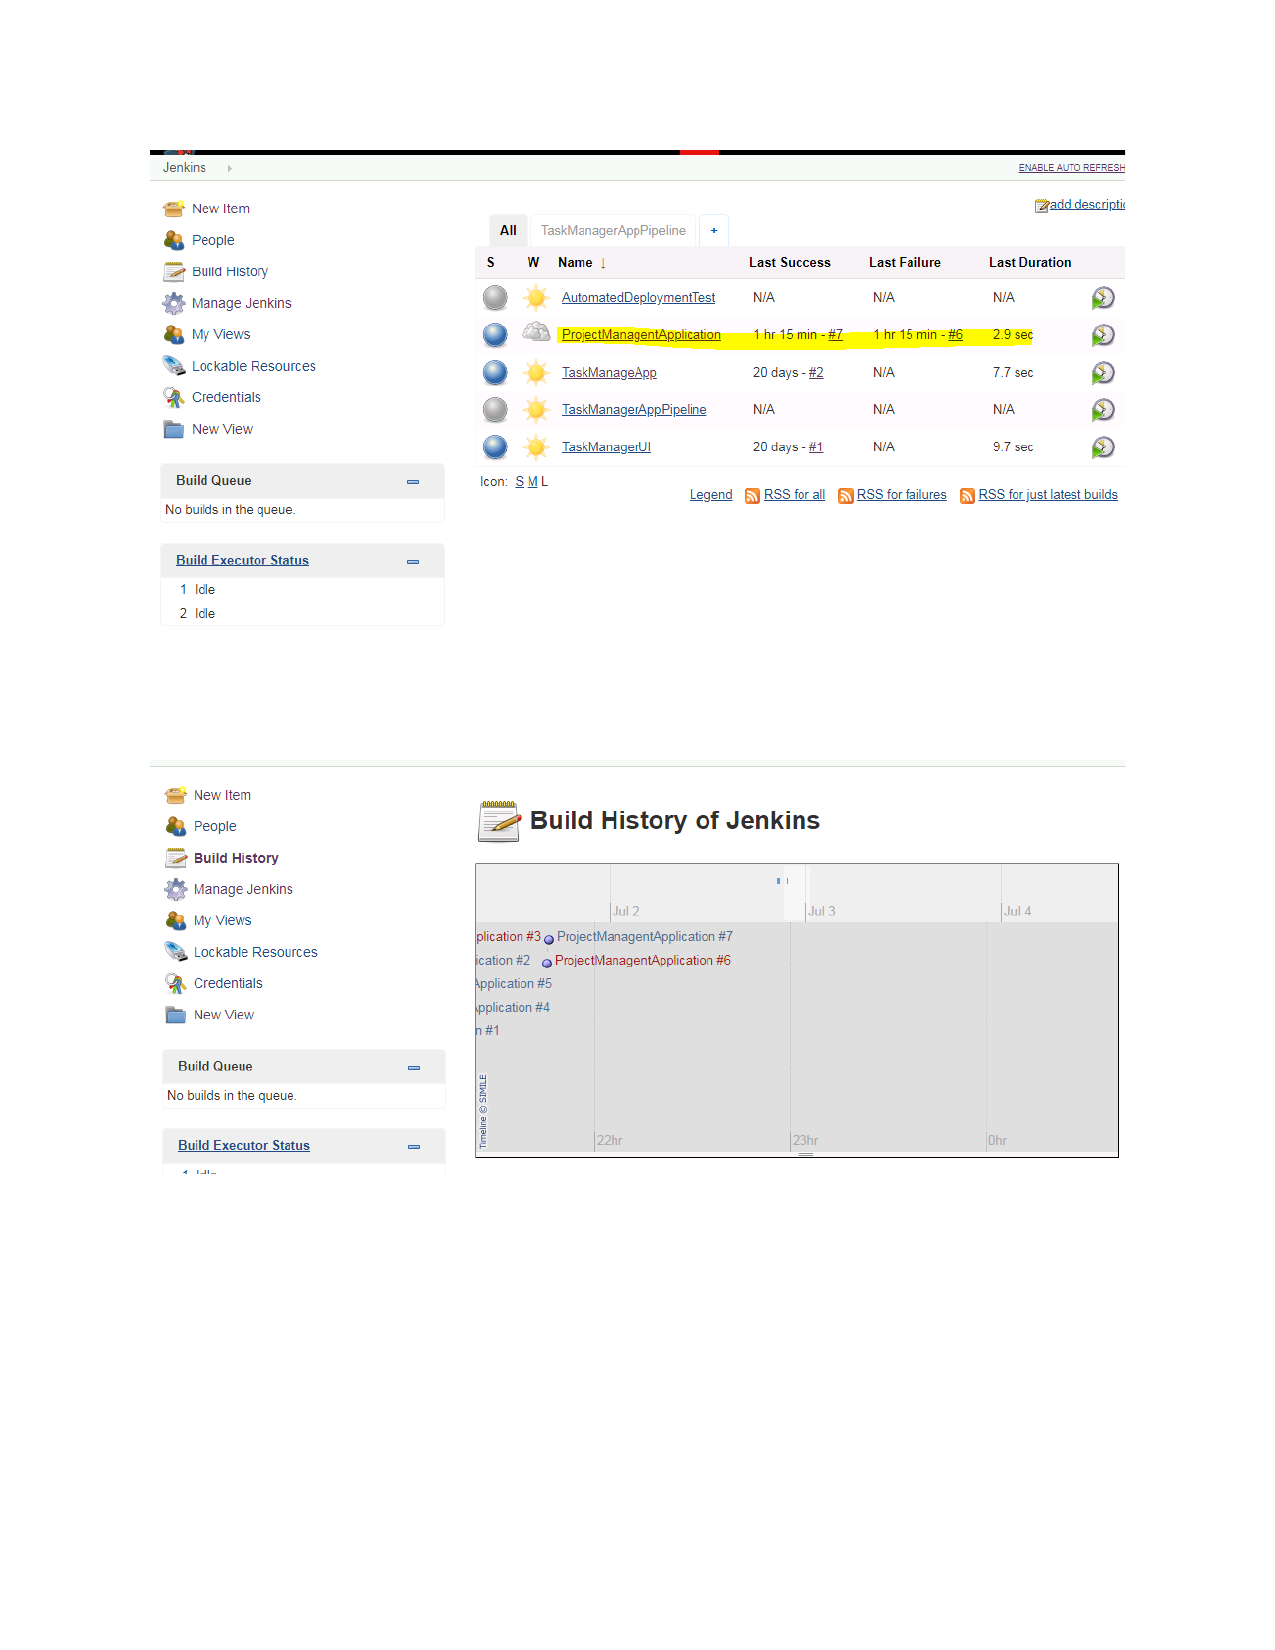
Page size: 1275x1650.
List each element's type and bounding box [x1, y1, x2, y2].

picture [150, 760, 1125, 1174]
picture [150, 150, 1125, 683]
